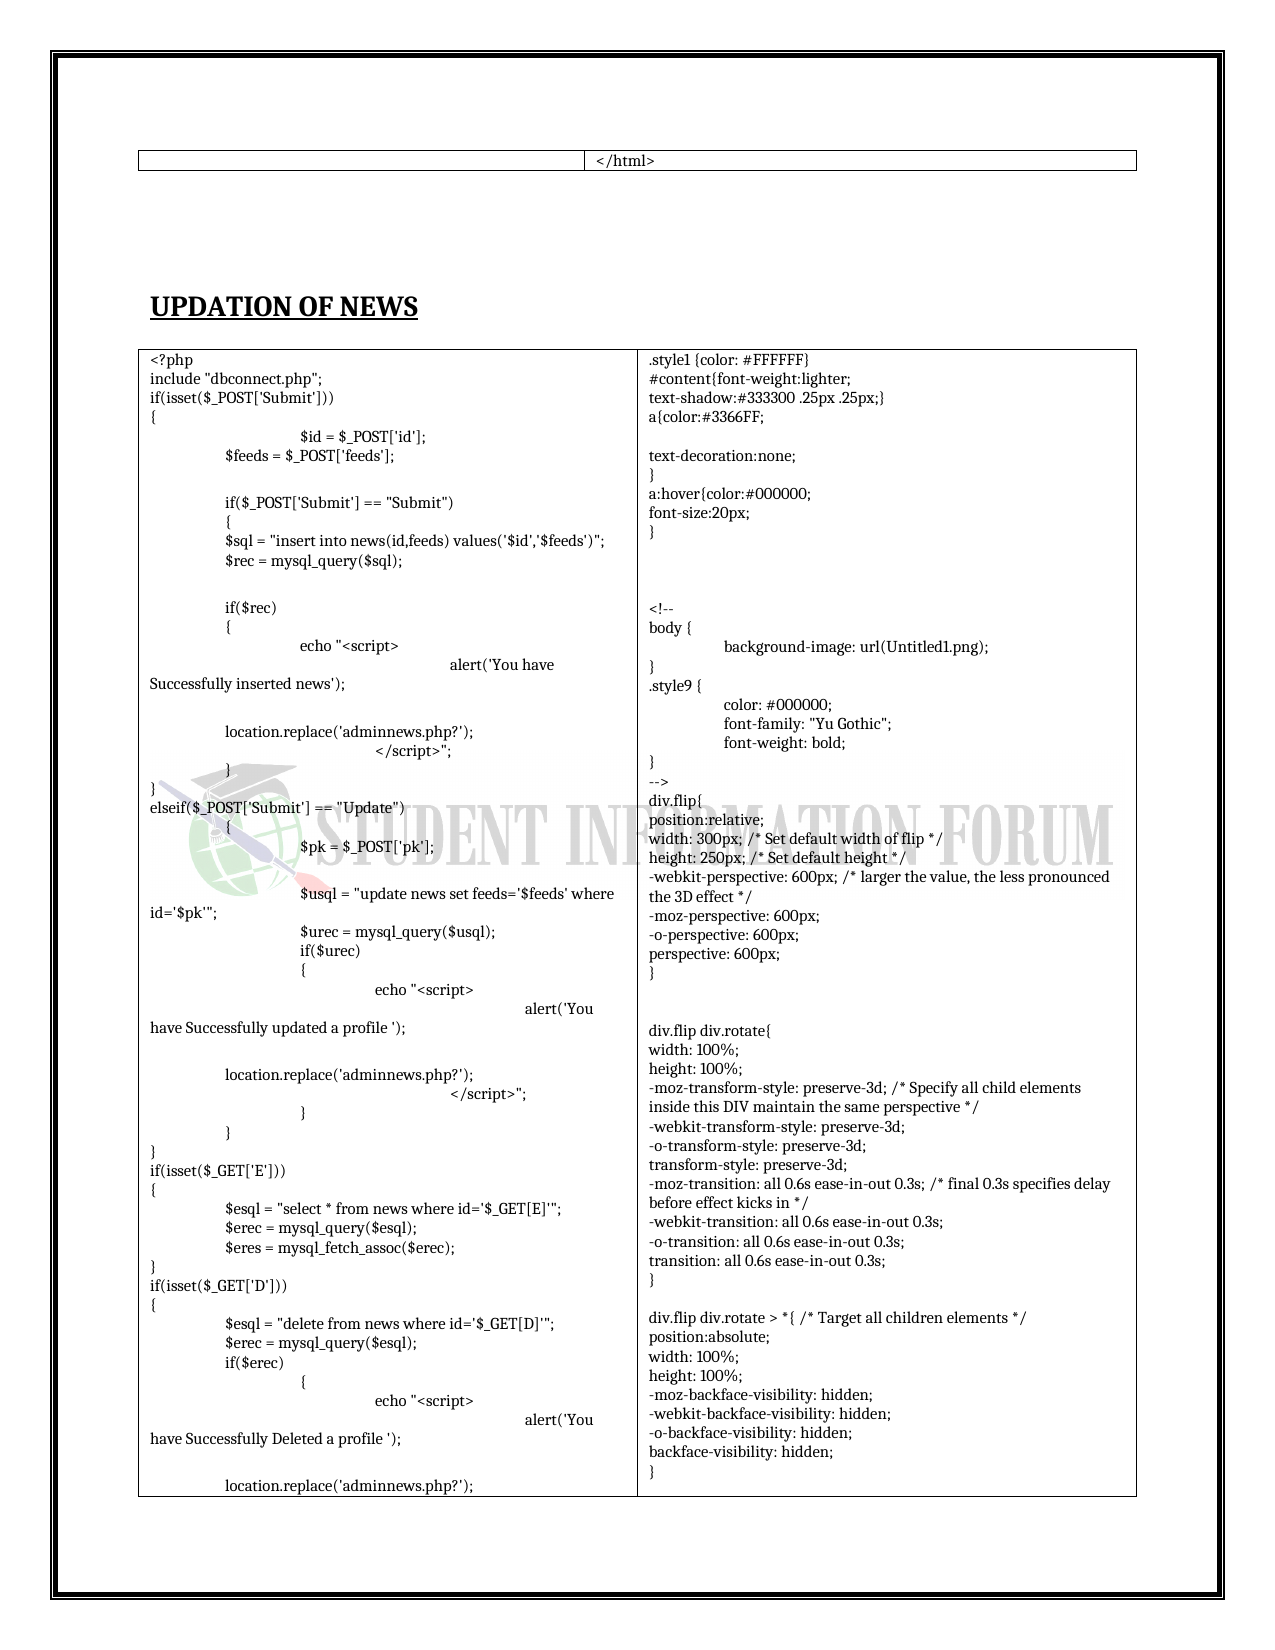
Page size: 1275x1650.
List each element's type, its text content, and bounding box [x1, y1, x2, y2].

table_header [139, 350, 637, 1496]
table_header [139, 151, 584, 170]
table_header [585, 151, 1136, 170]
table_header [638, 350, 1136, 1496]
text UPDATION OF NEWS [150, 290, 1125, 323]
